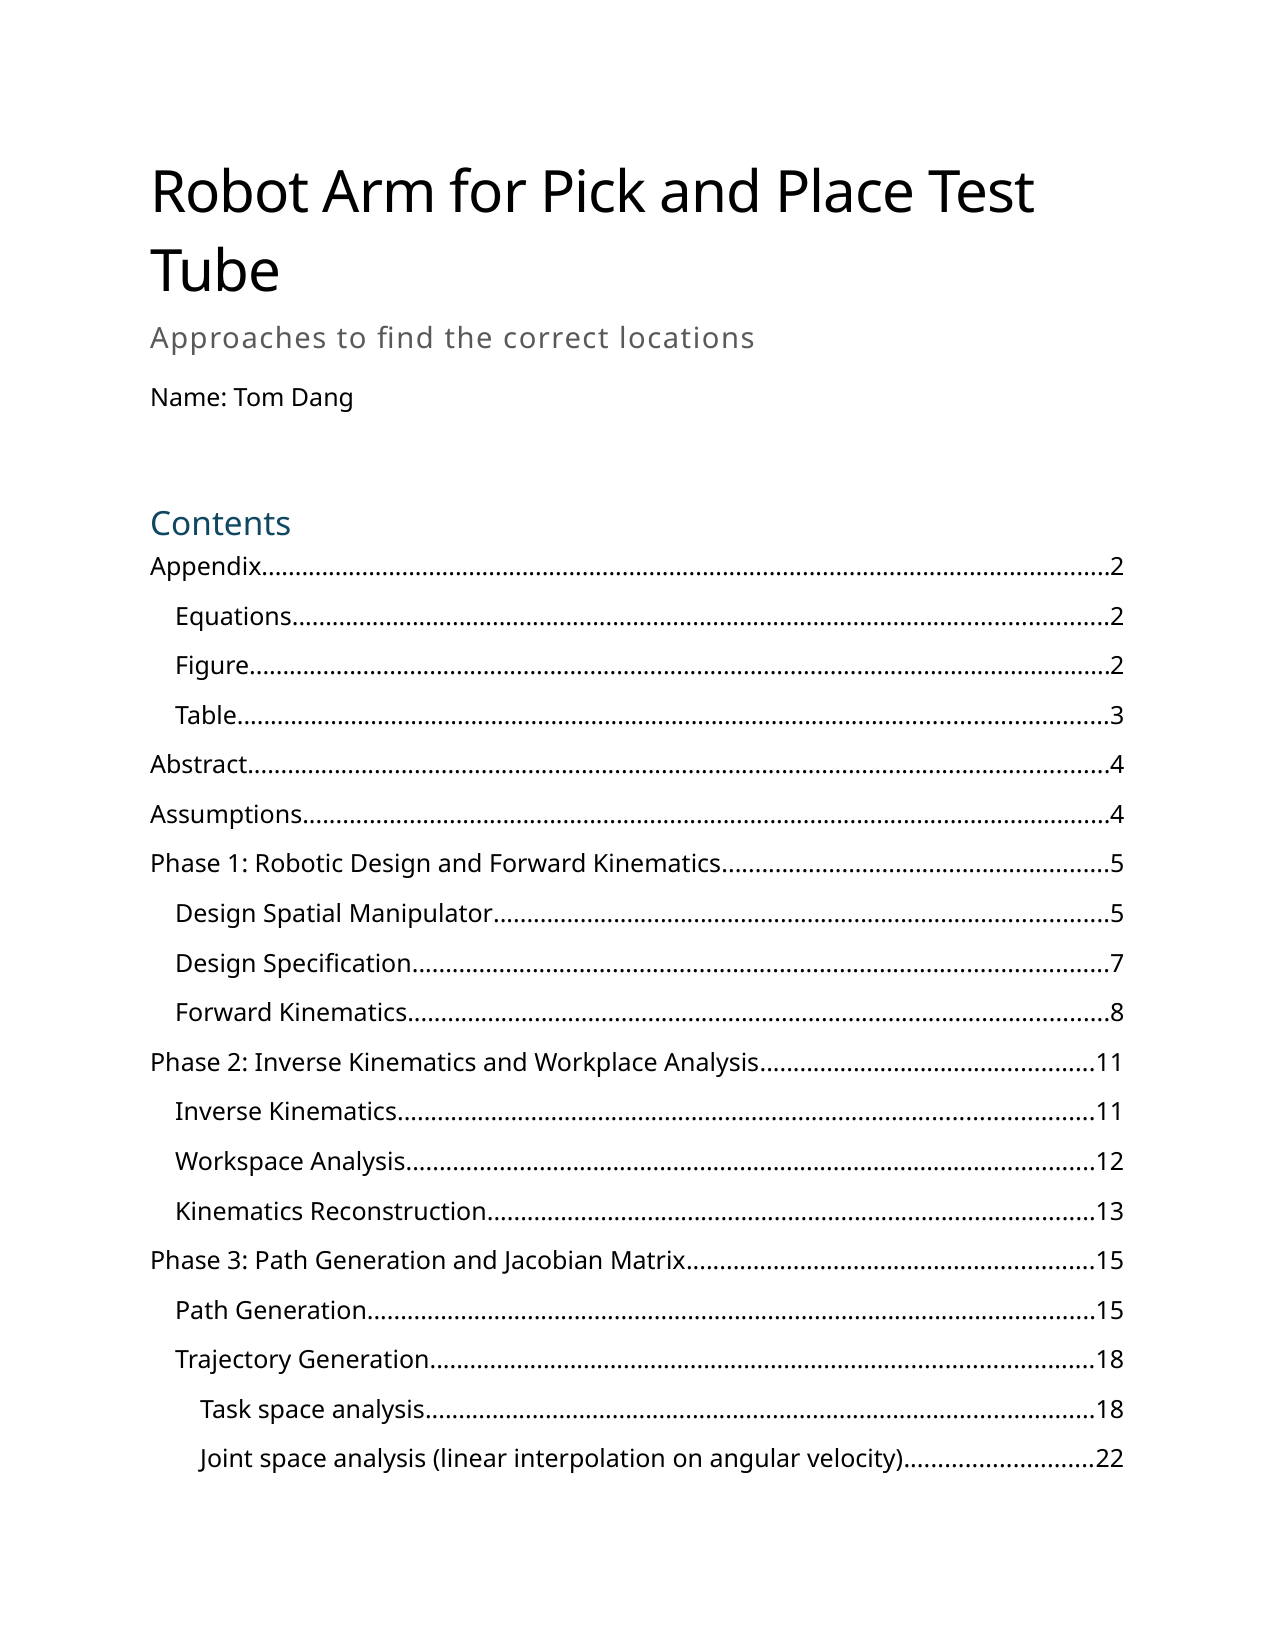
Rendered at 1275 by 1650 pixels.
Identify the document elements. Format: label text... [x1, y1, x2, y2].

subtitle Approaches to find the correct locations [150, 317, 1125, 357]
text Name: Tom Dang [150, 379, 1125, 414]
title Robot Arm for Pick and Place Test Tube [150, 150, 1125, 309]
